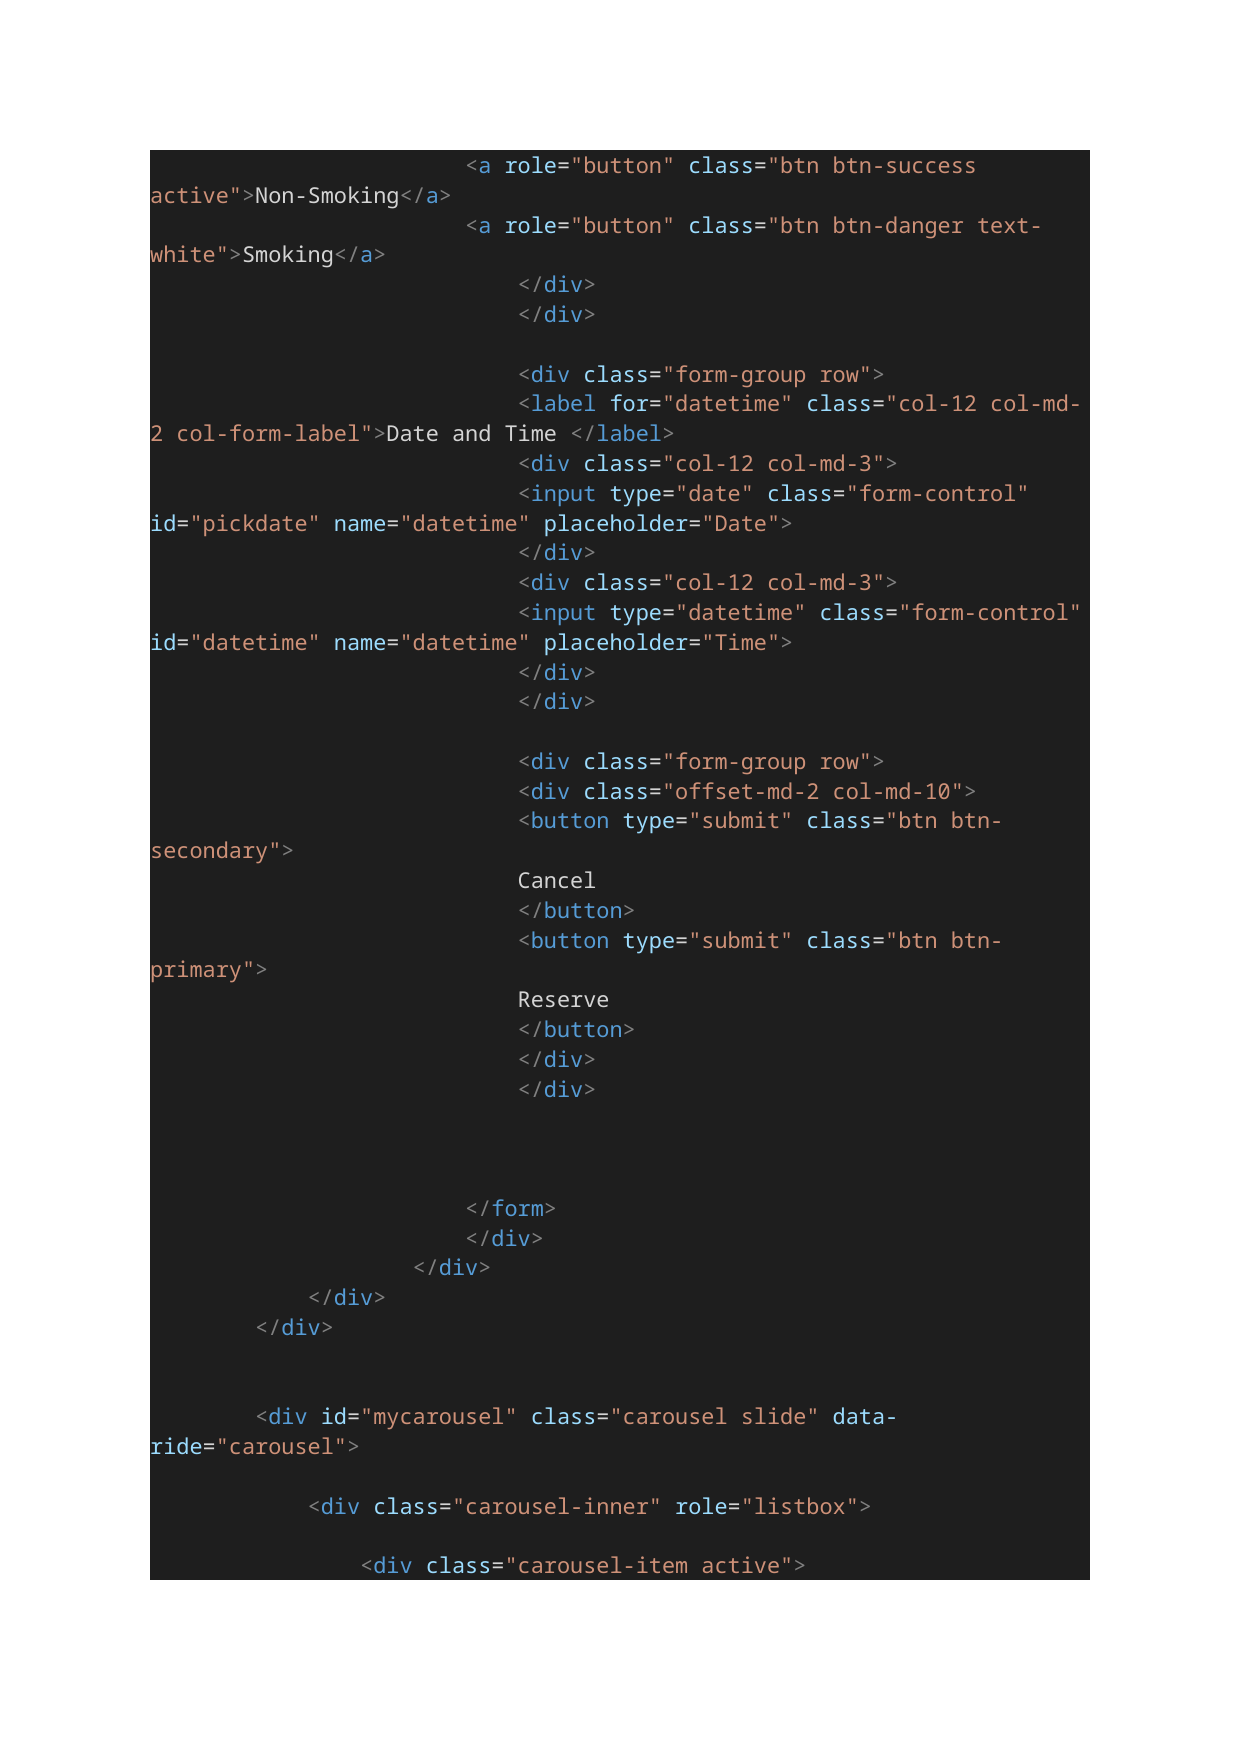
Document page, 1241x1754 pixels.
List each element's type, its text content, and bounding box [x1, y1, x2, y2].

text </div> [150, 1222, 1090, 1252]
text </div> [150, 656, 1090, 686]
text <div class="form-group row"> [150, 358, 1090, 388]
text <input type="datetime" class="form-control" id="datetime" name="datetime" placeholder="Time"> [150, 597, 1090, 656]
text <a role="button" class="btn btn-success active">Non-Smoking</a> [150, 150, 1090, 209]
text </button> [150, 1014, 1090, 1044]
text <button type="submit" class="btn btn-secondary"> [150, 805, 1090, 865]
text <label for="datetime" class="col-12 col-md-2 col-form-label">Date and Time </label> [150, 388, 1090, 448]
text <button type="submit" class="btn btn-primary"> [150, 924, 1090, 984]
text <input type="date" class="form-control" id="pickdate" name="datetime" placeholder="Date"> [150, 478, 1090, 537]
text </div> [150, 1044, 1090, 1073]
text </div> [150, 299, 1090, 329]
text <div class="carousel-item active"> [150, 1550, 1090, 1580]
text </div> [150, 1312, 1090, 1342]
text </button> [150, 895, 1090, 924]
text <div class="offset-md-2 col-md-10"> [150, 776, 1090, 805]
text <div class="col-12 col-md-3"> [150, 567, 1090, 597]
text Cancel [150, 865, 1090, 895]
text </form> [150, 1193, 1090, 1222]
text <div class="carousel-inner" role="listbox"> [150, 1491, 1090, 1520]
text </div> [150, 537, 1090, 567]
text </div> [150, 1252, 1090, 1282]
text </div> [150, 686, 1090, 716]
text </div> [150, 1282, 1090, 1312]
text </div> [150, 269, 1090, 299]
text <div id="mycarousel" class="carousel slide" data-ride="carousel"> [150, 1401, 1090, 1461]
text <div class="form-group row"> [150, 746, 1090, 776]
text </div> [150, 1073, 1090, 1103]
text <a role="button" class="btn btn-danger text-white">Smoking</a> [150, 209, 1090, 269]
text Reserve [150, 984, 1090, 1014]
text <div class="col-12 col-md-3"> [150, 448, 1090, 478]
